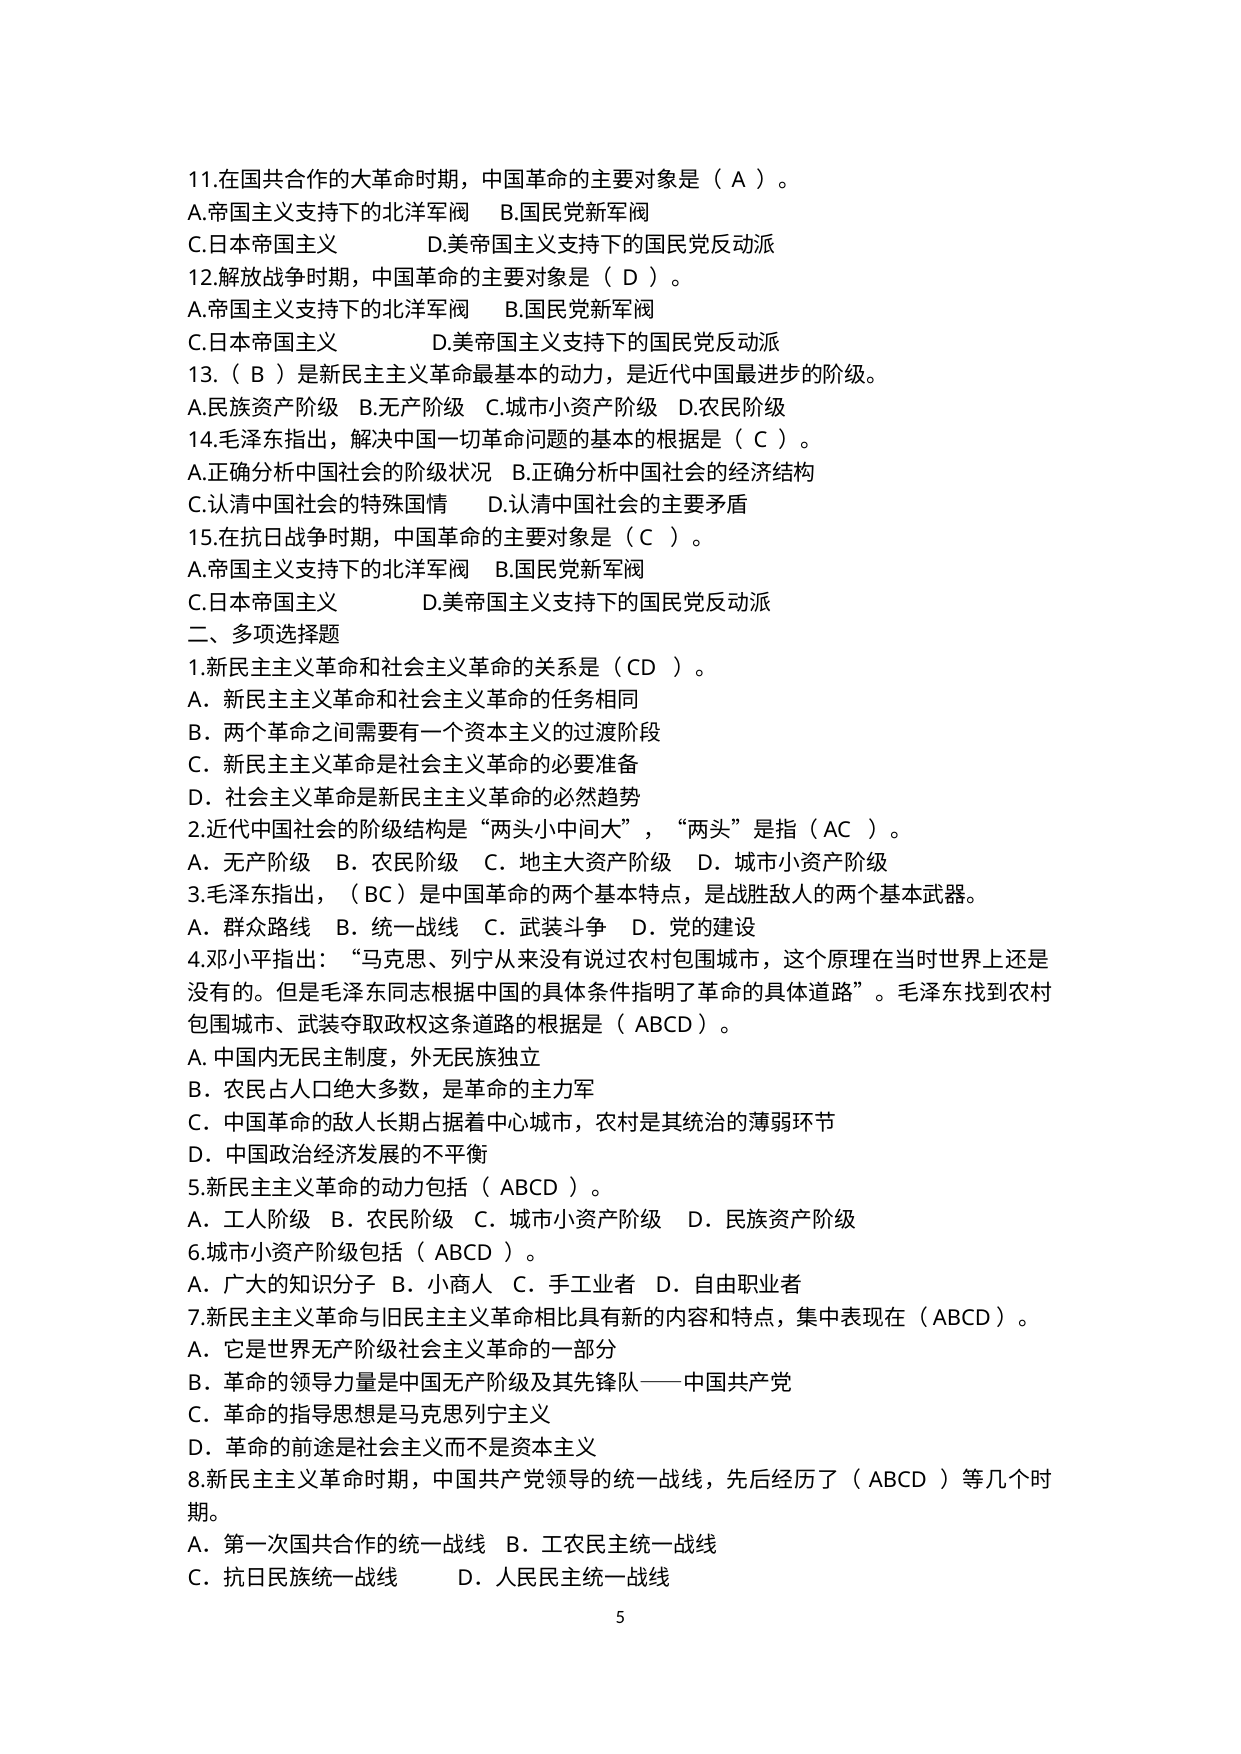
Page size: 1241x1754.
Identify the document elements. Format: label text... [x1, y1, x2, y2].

text 7.新民主主义革命与旧民主主义革命相比具有新的内容和特点，集中表现在（ ABCD ）。 [187, 1299, 1053, 1332]
text A．无产阶级 B．农民阶级 C．地主大资产阶级 D．城市小资产阶级 [187, 844, 1053, 877]
text B．农民占人口绝大多数，是革命的主力军 [187, 1072, 1053, 1104]
text 14.毛泽东指出，解决中国一切革命问题的基本的根据是（ C ）。 [187, 422, 1053, 454]
text 13.（ B ）是新民主主义革命最基本的动力，是近代中国最进步的阶级。 [187, 357, 1053, 389]
text C.日本帝国主义 D.美帝国主义支持下的国民党反动派 [187, 324, 1053, 357]
text C.认清中国社会的特殊国情 D.认清中国社会的主要矛盾 [187, 487, 1053, 519]
text C．革命的指导思想是马克思列宁主义 [187, 1397, 1053, 1429]
text D．中国政治经济发展的不平衡 [187, 1137, 1053, 1169]
text 8.新民主主义革命时期，中国共产党领导的统一战线，先后经历了（ ABCD ）等几个时期。 [187, 1462, 1053, 1527]
text A.正确分析中国社会的阶级状况 B.正确分析中国社会的经济结构 [187, 454, 1053, 487]
text A.帝国主义支持下的北洋军阀 B.国民党新军阀 [187, 292, 1053, 324]
text A．工人阶级 B．农民阶级 C．城市小资产阶级 D．民族资产阶级 [187, 1202, 1053, 1234]
text C．新民主主义革命是社会主义革命的必要准备 [187, 747, 1053, 779]
text D．革命的前途是社会主义而不是资本主义 [187, 1429, 1053, 1462]
text 6.城市小资产阶级包括（ ABCD ）。 [187, 1234, 1053, 1267]
text B．革命的领导力量是中国无产阶级及其先锋队——中国共产党 [187, 1364, 1053, 1397]
text 1.新民主主义革命和社会主义革命的关系是（ CD ）。 [187, 649, 1053, 682]
text C．中国革命的敌人长期占据着中心城市，农村是其统治的薄弱环节 [187, 1104, 1053, 1137]
text D．社会主义革命是新民主主义革命的必然趋势 [187, 779, 1053, 812]
text 2.近代中国社会的阶级结构是“两头小中间大”，“两头”是指（ AC ）。 [187, 812, 1053, 844]
text 二、多项选择题 [187, 617, 1053, 649]
text A．它是世界无产阶级社会主义革命的一部分 [187, 1332, 1053, 1364]
text 5.新民主主义革命的动力包括（ ABCD ）。 [187, 1169, 1053, 1202]
text A. 中国内无民主制度，外无民族独立 [187, 1039, 1053, 1072]
text A．群众路线 B．统一战线 C．武装斗争 D．党的建设 [187, 909, 1053, 942]
text 3.毛泽东指出，（ BC ）是中国革命的两个基本特点，是战胜敌人的两个基本武器。 [187, 877, 1053, 909]
text 4.邓小平指出：“马克思、列宁从来没有说过农村包围城市，这个原理在当时世界上还是没有的。但是毛泽东同志根据中国的具体条件指明了革命的具体道路”。毛泽东找到农村包围城市、武装夺取政权这条道路的根据是（ ABCD ）。 [187, 942, 1053, 1039]
text 11.在国共合作的大革命时期，中国革命的主要对象是（ A ）。 [187, 162, 1053, 194]
text A．第一次国共合作的统一战线 B．工农民主统一战线 [187, 1527, 1053, 1559]
text C.日本帝国主义 D.美帝国主义支持下的国民党反动派 [187, 584, 1053, 617]
text B．两个革命之间需要有一个资本主义的过渡阶段 [187, 714, 1053, 747]
text A．新民主主义革命和社会主义革命的任务相同 [187, 682, 1053, 714]
text A.帝国主义支持下的北洋军阀 B.国民党新军阀 [187, 552, 1053, 584]
text C.日本帝国主义 D.美帝国主义支持下的国民党反动派 [187, 227, 1053, 259]
text 15.在抗日战争时期，中国革命的主要对象是（ C ）。 [187, 519, 1053, 552]
text C．抗日民族统一战线 D．人民民主统一战线 [187, 1559, 1053, 1592]
text A.帝国主义支持下的北洋军阀 B.国民党新军阀 [187, 194, 1053, 227]
text A．广大的知识分子 B．小商人 C．手工业者 D．自由职业者 [187, 1267, 1053, 1299]
text 12.解放战争时期，中国革命的主要对象是（ D ）。 [187, 259, 1053, 292]
text A.民族资产阶级 B.无产阶级 C.城市小资产阶级 D.农民阶级 [187, 389, 1053, 422]
